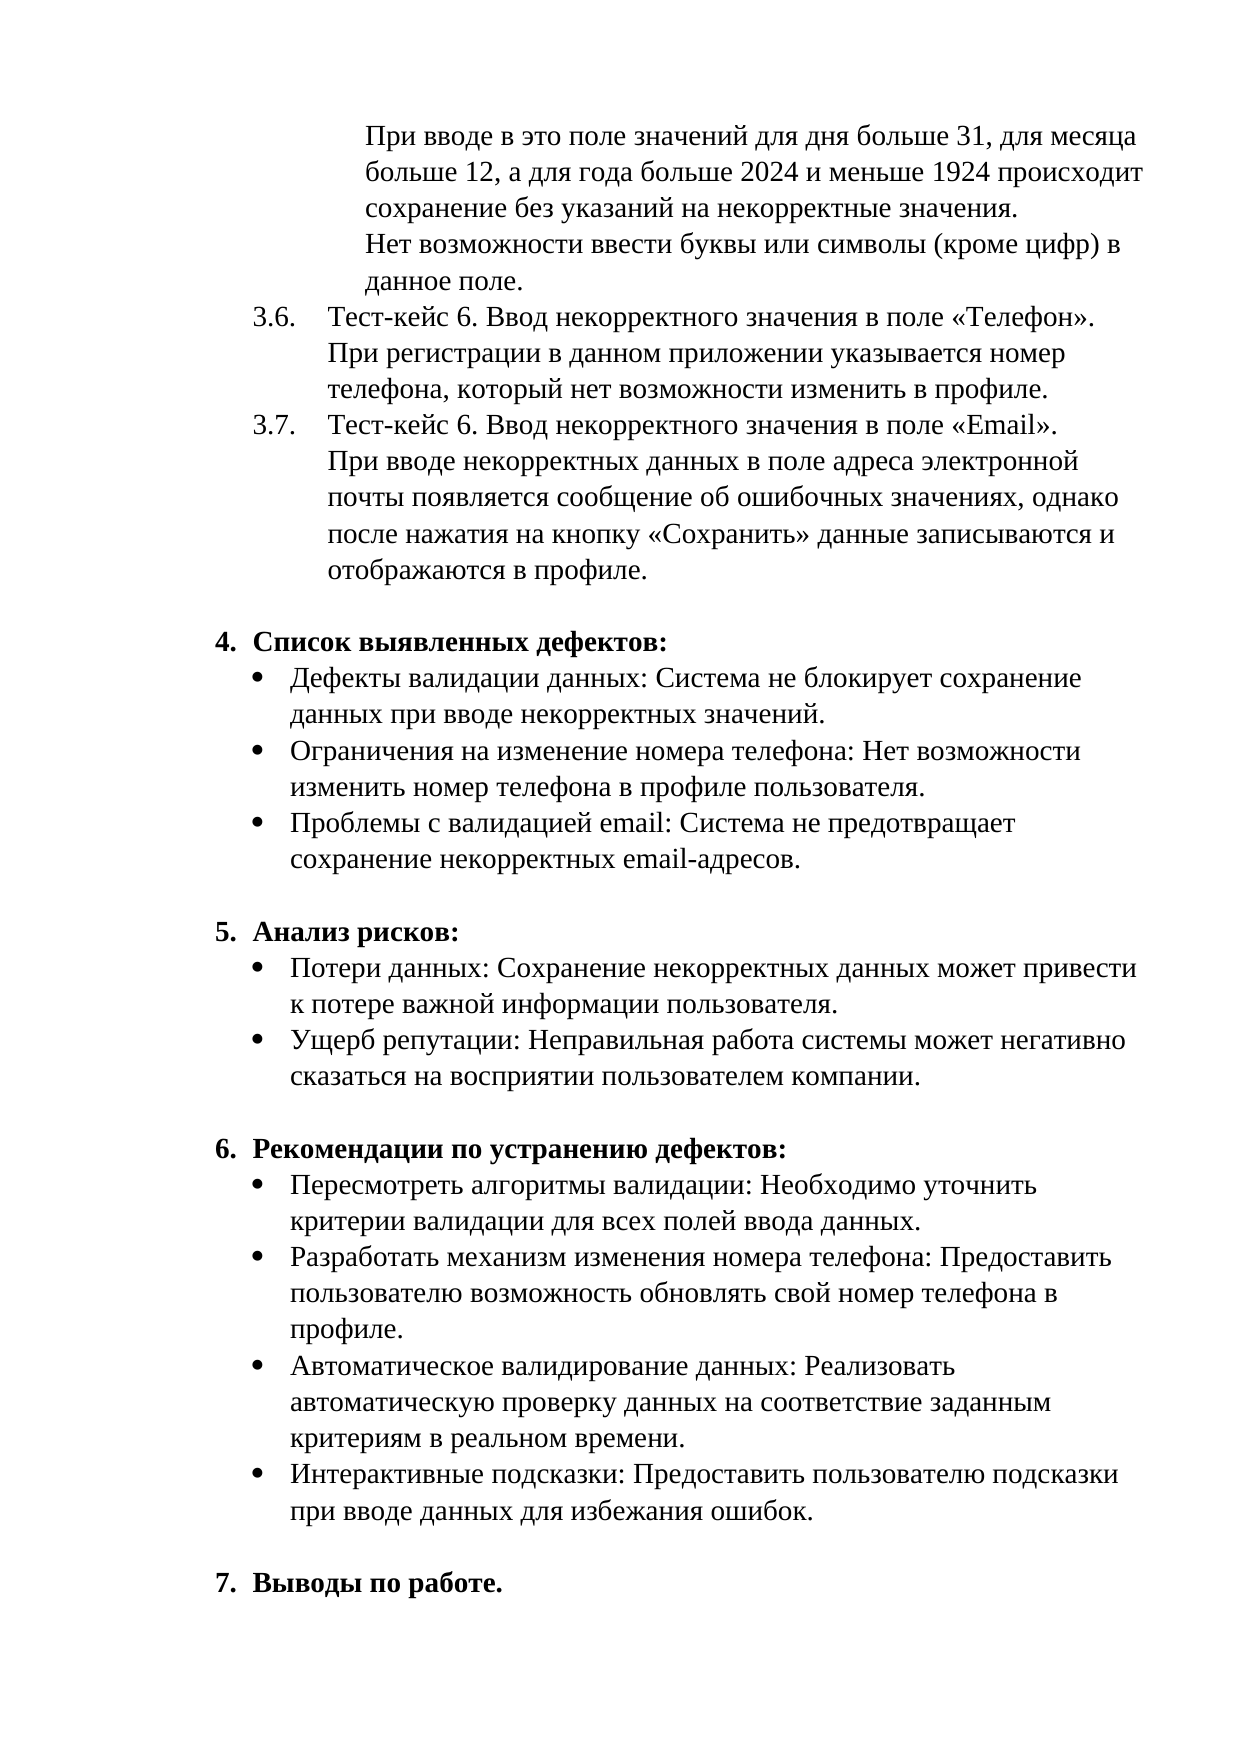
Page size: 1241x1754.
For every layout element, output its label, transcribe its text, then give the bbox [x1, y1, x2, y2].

list При регистрации в данном приложении указывается номер телефона, который нет возможности изменить в профиле. [327, 335, 1152, 405]
list Анализ рисков: [215, 914, 1152, 947]
list Разработать механизм изменения номера телефона: Предоставить пользователю возможность обновлять свой номер телефона в профиле. [252, 1239, 1152, 1345]
list При вводе в это поле значений для дня больше 31, для месяца больше 12, а для года больше 2024 и меньше 1924 происходит сохранение без указаний на некорректные значения. [365, 118, 1152, 224]
list Ограничения на изменение номера телефона: Нет возможности изменить номер телефона в профиле пользователя. [252, 733, 1152, 802]
list Тест-кейс 6. Ввод некорректного значения в поле «Email». [252, 407, 1152, 441]
list Список выявленных дефектов: [215, 624, 1152, 658]
list При вводе некорректных данных в поле адреса электронной почты появляется сообщение об ошибочных значениях, однако после нажатия на кнопку «Сохранить» данные записываются и отображаются в профиле. [327, 443, 1152, 585]
list Ущерб репутации: Неправильная работа системы может негативно сказаться на восприятии пользователем компании. [252, 1022, 1152, 1092]
list Выводы по работе. [215, 1565, 1152, 1598]
list Интерактивные подсказки: Предоставить пользователю подсказки при вводе данных для избежания ошибок. [252, 1456, 1152, 1526]
list Рекомендации по устранению дефектов: [215, 1131, 1152, 1164]
list Автоматическое валидирование данных: Реализовать автоматическую проверку данных на соответствие заданным критериям в реальном времени. [252, 1348, 1152, 1454]
list Пересмотреть алгоритмы валидации: Необходимо уточнить критерии валидации для всех полей ввода данных. [252, 1167, 1152, 1237]
list Потери данных: Сохранение некорректных данных может привести к потере важной информации пользователя. [252, 950, 1152, 1019]
list Дефекты валидации данных: Система не блокирует сохранение данных при вводе некорректных значений. [252, 660, 1152, 730]
list Тест-кейс 6. Ввод некорректного значения в поле «Телефон». [252, 299, 1152, 332]
list Проблемы с валидацией email: Система не предотвращает сохранение некорректных email-адресов. [252, 805, 1152, 875]
list Нет возможности ввести буквы или символы (кроме цифр) в данное поле. [365, 227, 1152, 296]
